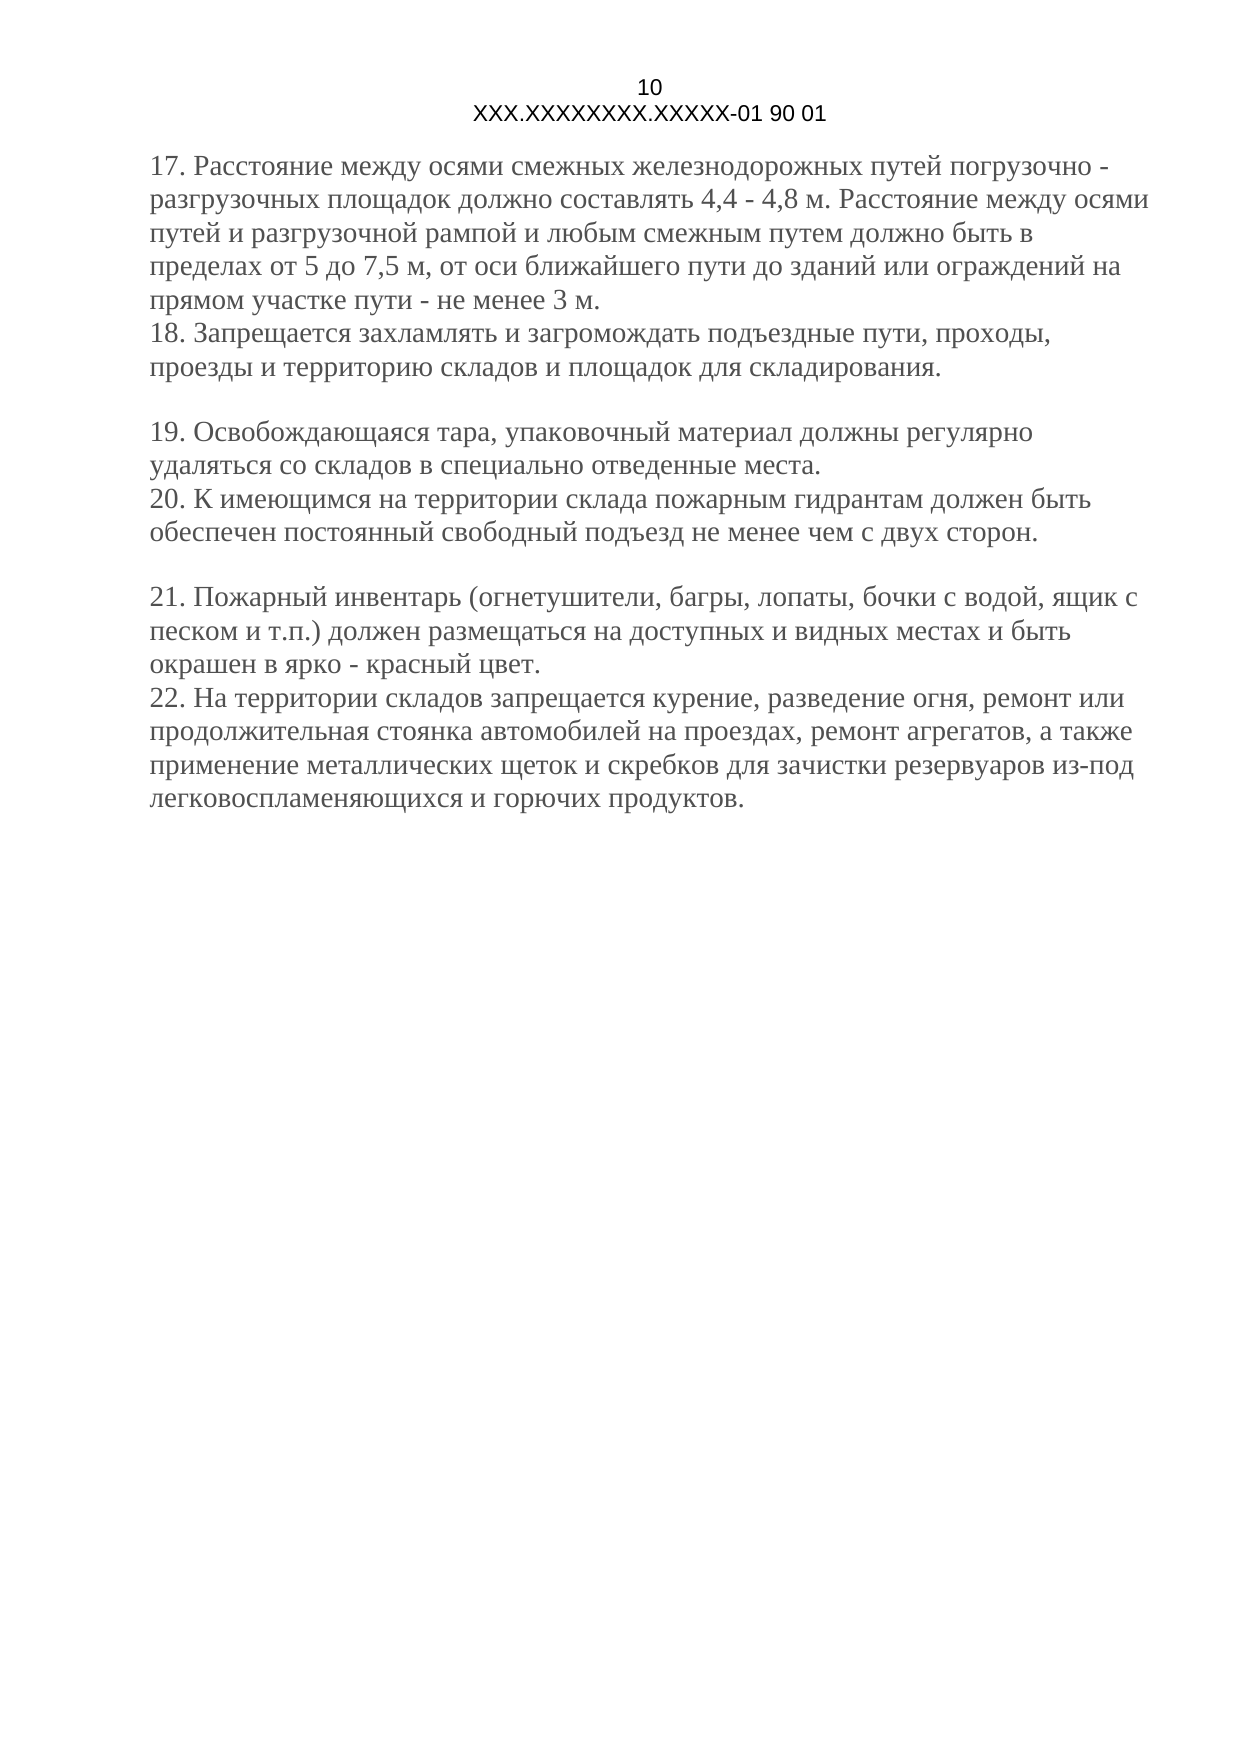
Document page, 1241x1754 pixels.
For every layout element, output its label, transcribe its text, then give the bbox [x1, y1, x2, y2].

text 22. На территории складов запрещается курение, разведение огня, ремонт или продолжительная стоянка автомобилей на проездах, ремонт агрегатов, а также применение металлических щеток и скребков для зачистки резервуаров из-под легковоспламеняющихся и горючих продуктов. [149, 680, 1150, 814]
text 18. Запрещается захламлять и загромождать подъездные пути, проходы, проезды и территорию складов и площадок для складирования. [149, 315, 1150, 382]
text 17. Расстояние между осями смежных железнодорожных путей погрузочно - разгрузочных площадок должно составлять 4,4 - 4,8 м. Расстояние между осями путей и разгрузочной рампой и любым смежным путем должно быть в пределах от 5 до 7,5 м, от оси ближайшего пути до зданий или ограждений на прямом участке пути - не менее 3 м. [149, 148, 1150, 315]
text 21. Пожарный инвентарь (огнетушители, багры, лопаты, бочки с водой, ящик с песком и т.п.) должен размещаться на доступных и видных местах и быть окрашен в ярко - красный цвет. [149, 579, 1150, 680]
text 19. Освобождающаяся тара, упаковочный материал должны регулярно удаляться со складов в специально отведенные места. [149, 414, 1150, 481]
text 20. К имеющимся на территории склада пожарным гидрантам должен быть обеспечен постоянный свободный подъезд не менее чем с двух сторон. [149, 481, 1150, 548]
